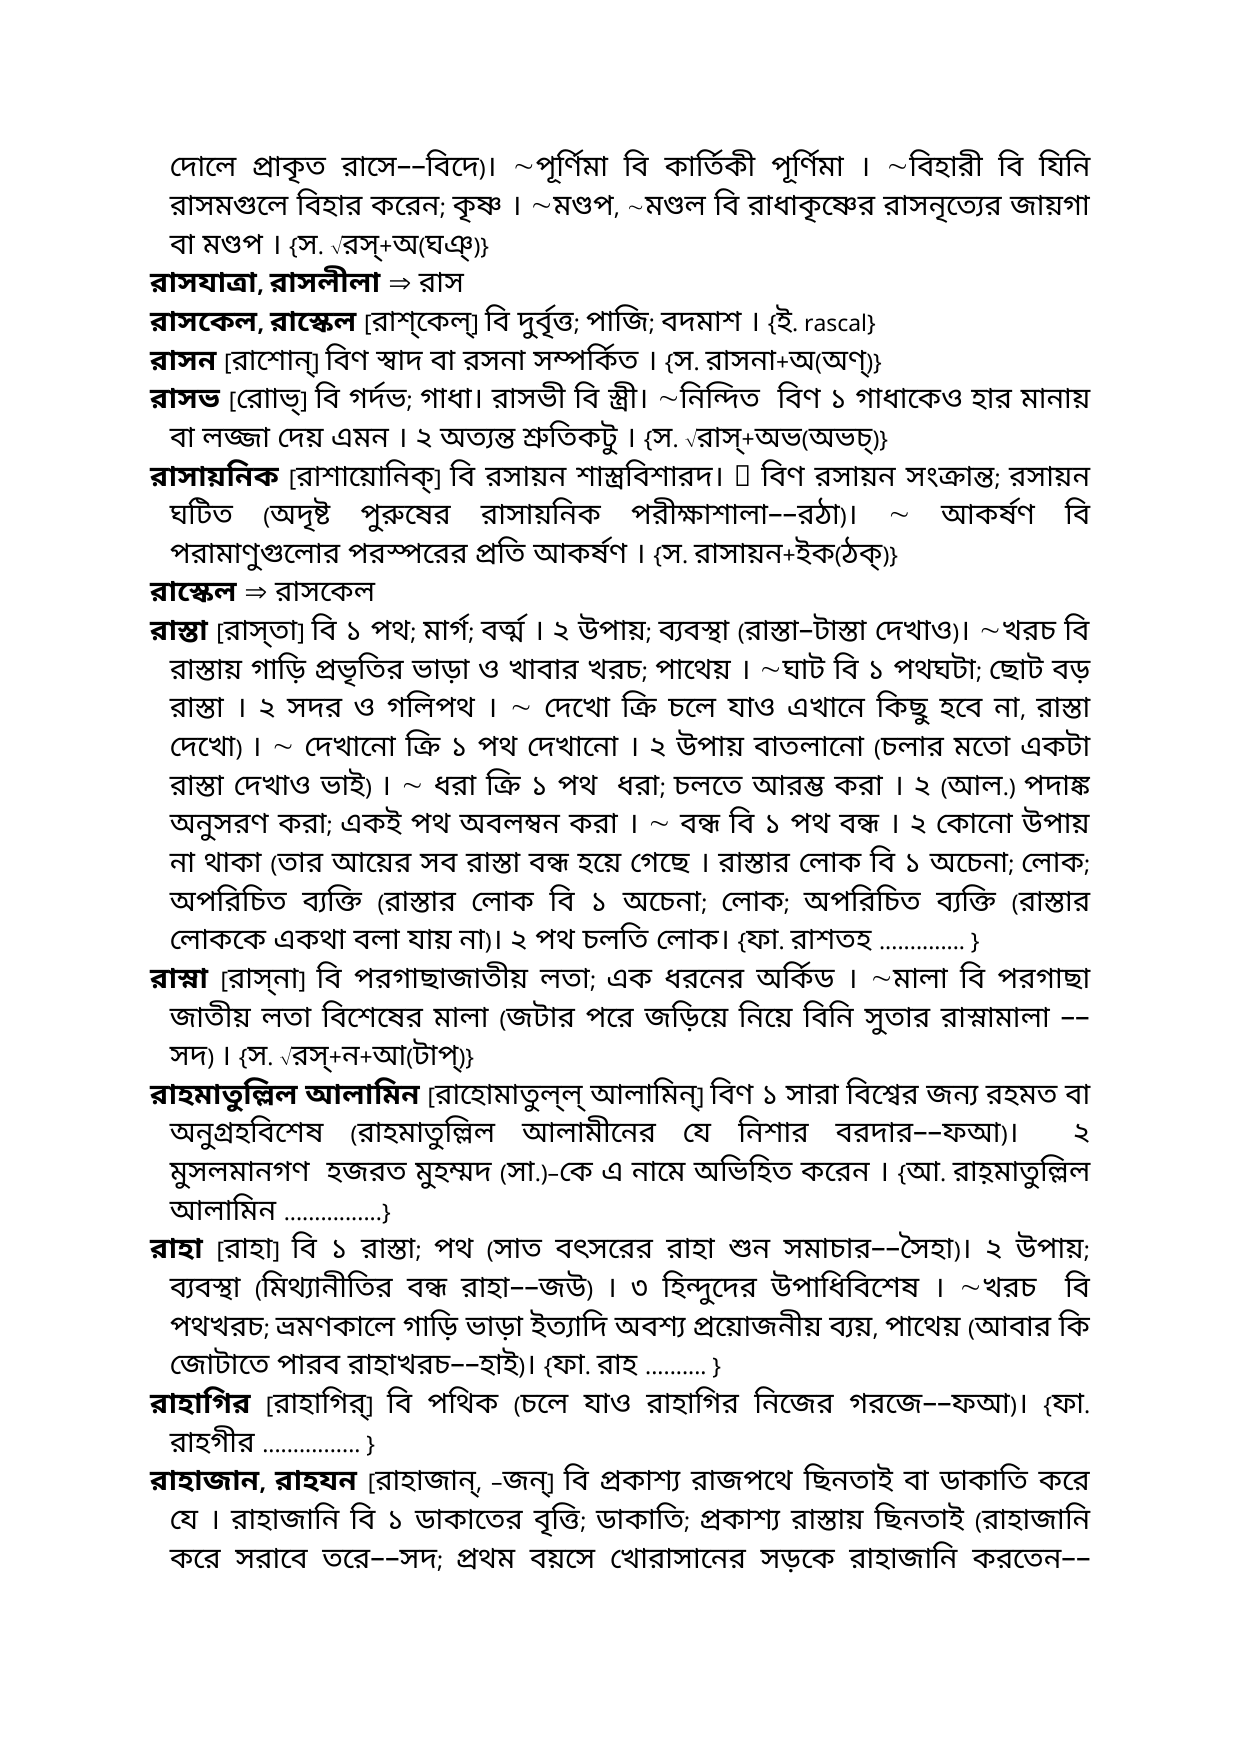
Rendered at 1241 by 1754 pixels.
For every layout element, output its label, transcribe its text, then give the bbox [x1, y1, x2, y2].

text রাসযাত্রা, রাসলীলা রাস [150, 266, 1090, 304]
text রাস্না [রাস্‌না] বি পরগাছাজাতীয় লতা; এক ধরনের অর্কিড । মালা বি পরগাছা জাতীয় লতা বিশেষের মালা (জটার পরে জড়িয়ে নিয়ে বিনি সুতার রাস্নামালা ––সদ) । {স. রস্‌+ন+আ(টাপ্‌)} [150, 962, 1090, 1077]
text রাহা [রাহা] বি ১ রাস্তা; পথ (সাত বৎসরের রাহা শুন সমাচার––সৈহা)। ২ উপায়; ব্যবস্থা (মিথ্যানীতির বন্ধ রাহা––জউ) । ৩ হিন্দুদের উপাধিবিশেষ । খরচ বি পথখরচ; ভ্রমণকালে গাড়ি ভাড়া ইত্যাদি অবশ্য প্রয়োজনীয় ব্যয়, পাথেয় (আবার কি জোটাতে পারব রাহাখরচ––হাই)। {ফা. রাহ .......... } [150, 1232, 1090, 1387]
text রাসকেল, রাস্কেল [রাশ্‌কেল্‌] বি দুর্বৃত্ত; পাজি; বদমাশ । {ই. rascal} [150, 304, 1090, 343]
text রাস্তা [রাস্‌তা] বি ১ পথ; মার্গ; বর্ত্ম । ২ উপায়; ব্যবস্থা (রাস্তা–টাস্তা দেখাও)। খরচ বি রাস্তায় গাড়ি প্রভৃতির ভাড়া ও খাবার খরচ; পাথেয় । ঘাট বি ১ পথঘটা; ছোট বড় রাস্তা । ২ সদর ও গলিপথ । দেখো ক্রি চলে যাও এখানে কিছু হবে না, রাস্তা দেখো) । দেখানো ক্রি ১ পথ দেখানো । ২ উপায় বাতলানো (চলার মতো একটা রাস্তা দেখাও ভাই) । ধরা ক্রি ১ পথ ধরা; চলতে আরম্ভ করা । ২ (আল.) পদাঙ্ক অনুসরণ করা; একই পথ অবলম্বন করা । বন্ধ বি ‌১ পথ বন্ধ । ২ কোনো উপায় না থাকা (তার আয়ের সব রাস্তা বন্ধ হয়ে গেছে । রাস্তার লোক বি ১ অচেনা; লোক; অপরিচিত ব্যক্তি (রাস্তার লোক বি ১ অচেনা; লোক; অপরিচিত ব্যক্তি (রাস্তার লোককে একথা বলা যায় না)। ২ পথ চলতি লোক। {ফা. রাশতহ .............. } [150, 614, 1090, 962]
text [150, 1464, 1090, 1580]
text রাহমাতুল্লিল আলামিন [রাহোমাতুল্‌ল্‌ আলামিন্‌] বিণ ১ সারা বিশ্বের জন্য রহমত বা অনুগ্রহবিশেষ (রাহমাতুল্লিল আলামীনের যে নিশার বরদার––ফআ)। ২ মুসলমানগণ হজরত মুহম্মদ (সা.)–কে এ নামে অভিহিত করেন । {আ. রাহ়মাতুল্লিল আলামিন ................} [150, 1077, 1090, 1232]
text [150, 150, 1090, 266]
text রাসন [রাশোন্‌] বিণ স্বাদ বা রসনা সম্পর্কিত । {স. রাসনা+অ(অণ্‌)} [150, 343, 1090, 382]
text রাহাগির [রাহাগির্‌] বি পথিক (চলে যাও রাহাগির নিজের গরজে––ফআ)। {ফা. রাহগীর ................ } [150, 1387, 1090, 1464]
text রাসভ [রাোভ্‌] বি গর্দভ; গাধা। রাসভী বি স্ত্রী। নিন্দিত বিণ ১ গাধাকেও হার মানায় বা লজ্জা দেয় এমন । ২ অত্যন্ত শ্রুতিকটু । {স. রাস্‌+অভ(অভচ্‌)} [150, 382, 1090, 459]
text রাস্কেল রাসকেল [150, 575, 1090, 614]
text রাসায়নিক [রাশায়োনিক্‌] বি রসায়ন শাস্ত্রবিশারদ। বিণ রসায়ন সংক্রান্ত; রসায়ন ঘটিত (অদৃষ্ট পুরুষের রাসায়নিক পরীক্ষাশালা––রঠা)। আকর্ষণ বি পরামাণুগুলোর পরস্পরের প্রতি আকর্ষণ । {স. রাসায়ন+ইক(ঠক্‌)} [150, 459, 1090, 575]
